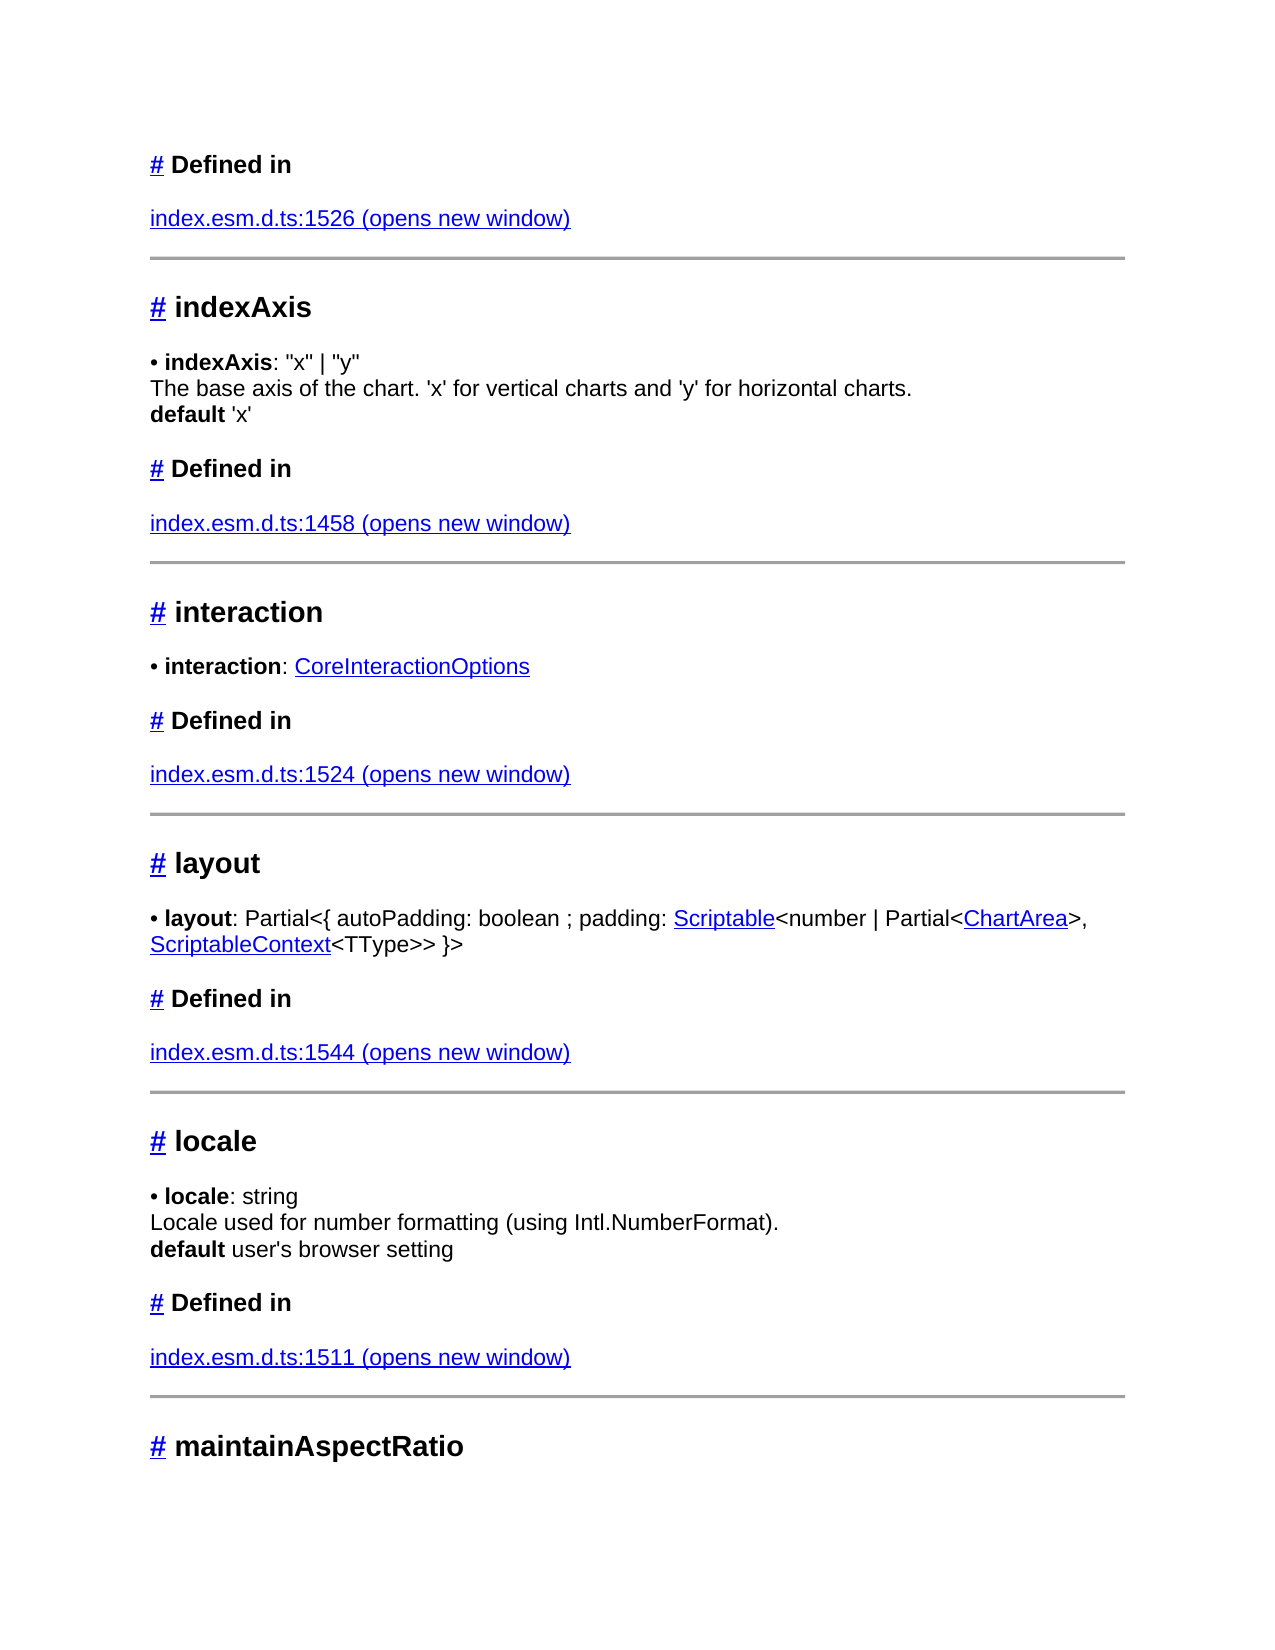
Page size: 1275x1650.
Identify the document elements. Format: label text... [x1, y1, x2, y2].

text index.esm.d.ts:1511 (opens new window) [150, 1344, 1125, 1370]
text index.esm.d.ts:1526 (opens new window) [150, 205, 1125, 232]
text index.esm.d.ts:1544 (opens new window) [150, 1039, 1125, 1066]
text index.esm.d.ts:1458 (opens new window) [150, 510, 1125, 536]
subtitle # Defined in [150, 1288, 1125, 1317]
text index.esm.d.ts:1524 (opens new window) [150, 761, 1125, 788]
subtitle # layout [150, 816, 1125, 880]
subtitle # Defined in [150, 454, 1125, 483]
subtitle # Defined in [150, 706, 1125, 735]
text • layout: Partial<{ autoPadding: boolean ; padding: Scriptable<number | Partial<ChartArea>, ScriptableContext<TType>> }> [150, 905, 1125, 957]
text default user's browser setting [150, 1236, 1125, 1262]
text default 'x' [150, 401, 1125, 428]
subtitle # indexAxis [150, 260, 1125, 324]
subtitle # maintainAspectRatio [150, 1399, 1125, 1462]
subtitle # interaction [150, 565, 1125, 628]
text • indexAxis: "x" | "y" [150, 349, 1125, 375]
subtitle # locale [150, 1094, 1125, 1158]
text • locale: string [150, 1183, 1125, 1209]
text • interaction: CoreInteractionOptions [150, 653, 1125, 679]
text Locale used for number formatting (using Intl.NumberFormat). [150, 1209, 1125, 1236]
subtitle # Defined in [150, 984, 1125, 1013]
subtitle # Defined in [150, 150, 1125, 179]
text The base axis of the chart. 'x' for vertical charts and 'y' for horizontal charts. [150, 375, 1125, 401]
